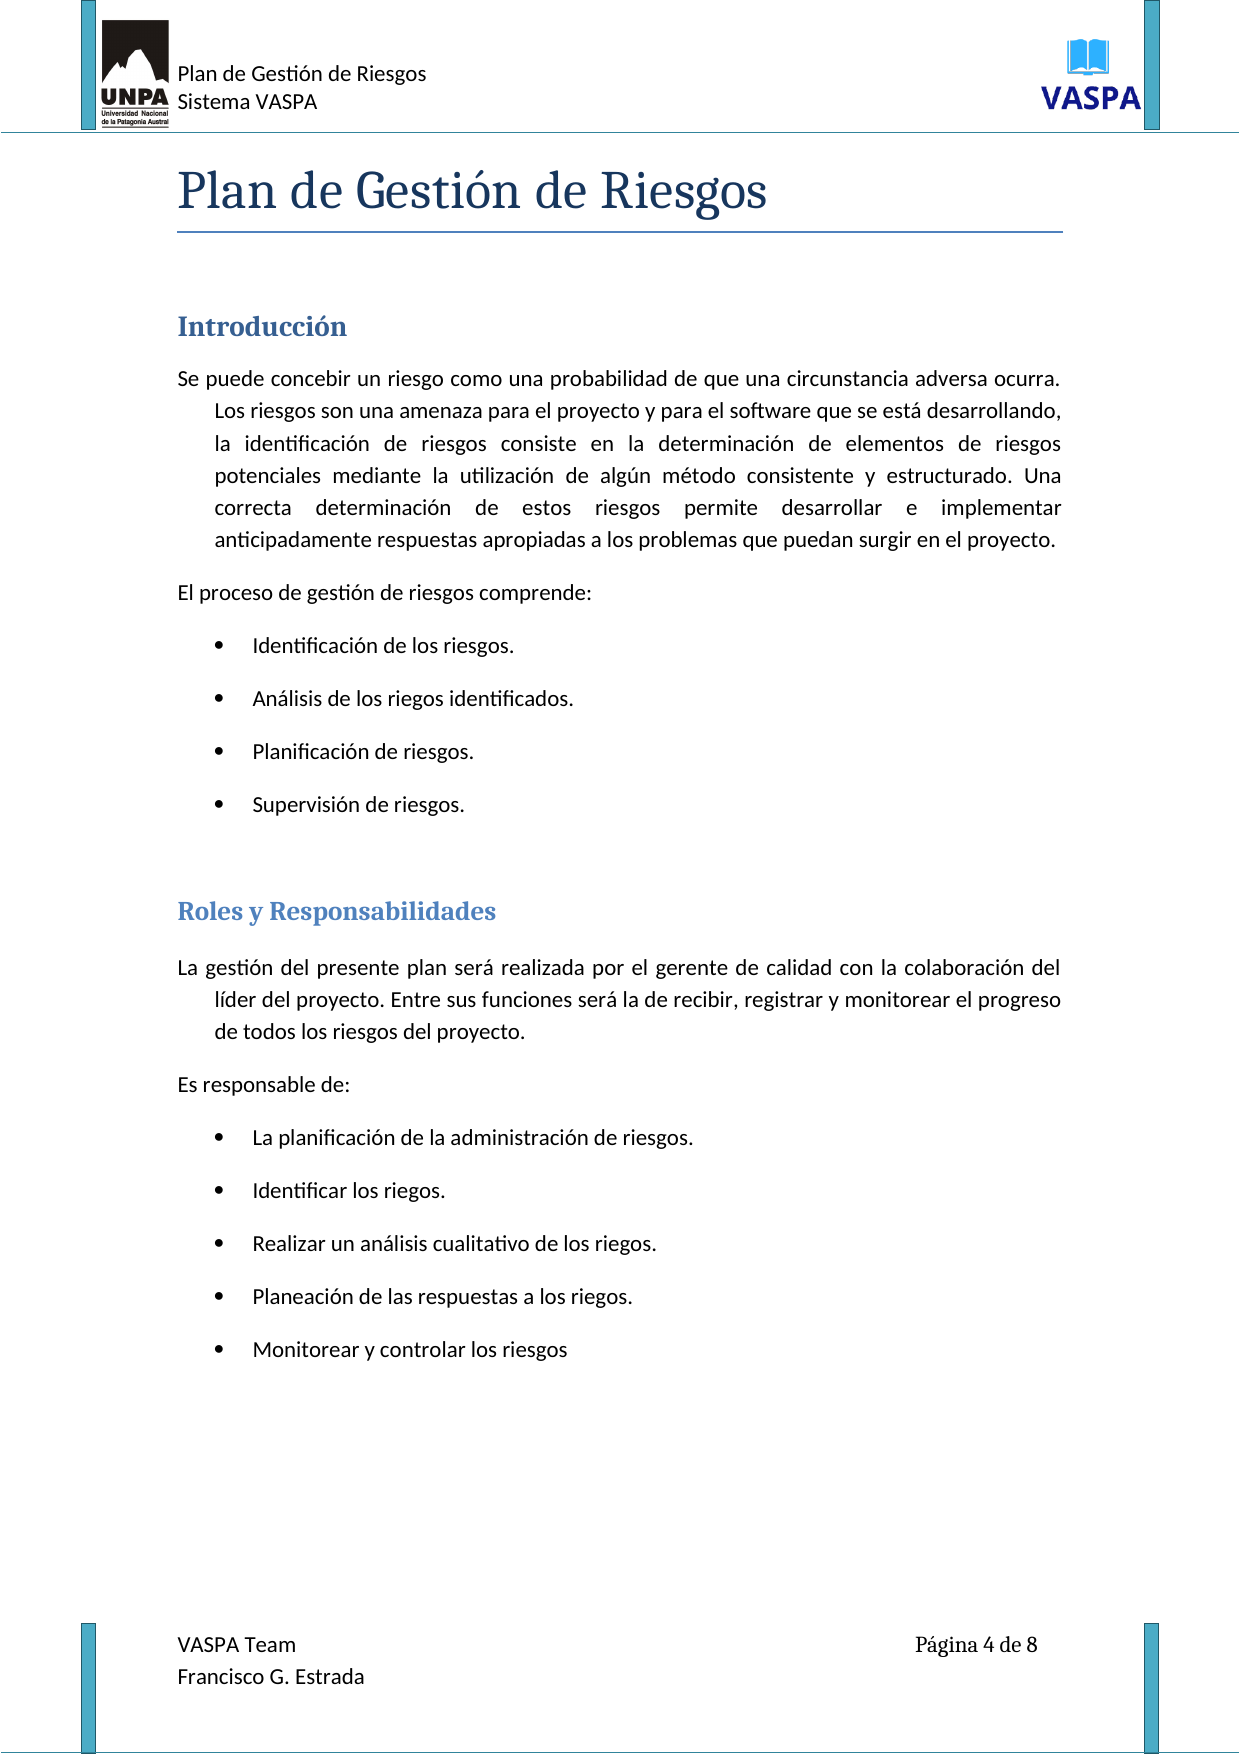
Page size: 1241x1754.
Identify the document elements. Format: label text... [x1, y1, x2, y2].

picture [1036, 18, 1146, 129]
text Roles y Responsabilidades [177, 896, 1063, 927]
list La planificación de la administración de riesgos. [215, 1123, 1063, 1151]
list Monitorear y controlar los riesgos [215, 1335, 1063, 1363]
text La gestión del presente plan será realizada por el gerente de calidad con la colaboración del líder del proyecto. Entre sus funciones será la de recibir, registrar y monitorear el progreso de todos los riesgos del proyecto. [177, 953, 1063, 1045]
list Análisis de los riegos identificados. [215, 684, 1063, 712]
text El proceso de gestión de riesgos comprende: [177, 578, 1063, 606]
list Realizar un análisis cualitativo de los riegos. [215, 1229, 1063, 1257]
list Supervisión de riesgos. [215, 790, 1063, 818]
list Identificación de los riesgos. [215, 631, 1063, 659]
text Se puede concebir un riesgo como una probabilidad de que una circunstancia adversa ocurra. Los riesgos son una amenaza para el proyecto y para el software que se está desarrollando, la identificación de riesgos consiste en la determinación de elementos de riesgos potenciales mediante la utilización de algún método consistente y estructurado. Una correcta determinación de estos riesgos permite desarrollar e implementar anticipadamente respuestas apropiadas a los problemas que puedan surgir en el proyecto. [177, 364, 1063, 553]
list Identificar los riegos. [215, 1176, 1063, 1204]
list Planificación de riesgos. [215, 737, 1063, 765]
list Planeación de las respuestas a los riegos. [215, 1282, 1063, 1310]
text Introducción [177, 310, 1063, 343]
picture [100, 18, 170, 129]
text Es responsable de: [177, 1070, 1063, 1098]
